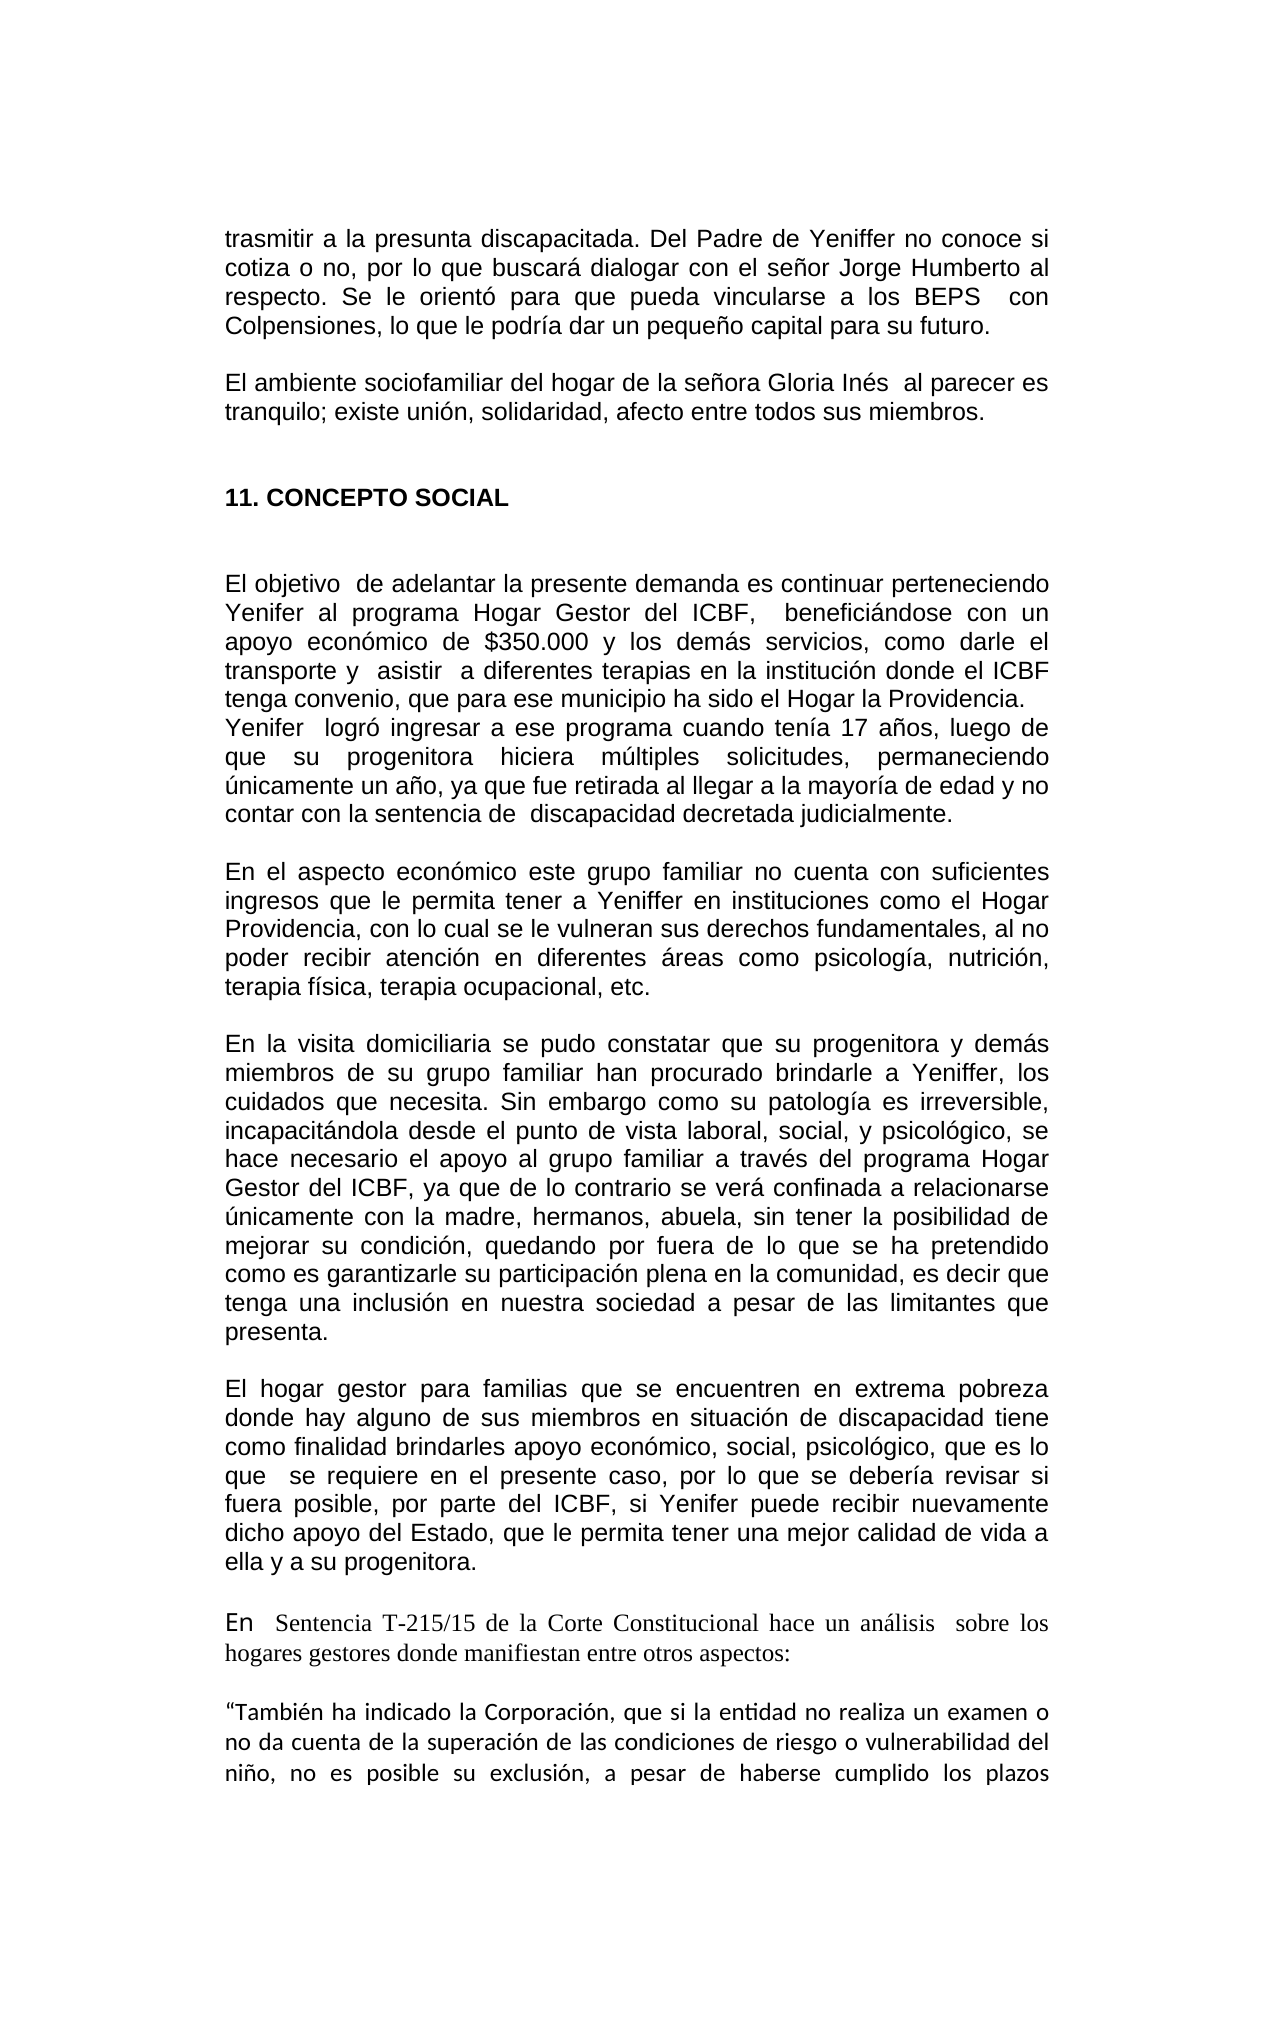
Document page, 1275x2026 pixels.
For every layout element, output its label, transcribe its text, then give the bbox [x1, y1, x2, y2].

text El hogar gestor para familias que se encuentren en extrema pobreza donde hay alguno de sus miembros en situación de discapacidad tiene como finalidad brindarles apoyo económico, social, psicológico, que es lo que se requiere en el presente caso, por lo que se debería revisar si fuera posible, por parte del ICBF, si Yenifer puede recibir nuevamente dicho apoyo del Estado, que le permita tener una mejor calidad de vida a ella y a su progenitora. [224, 1374, 1051, 1576]
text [224, 224, 1051, 339]
text En la visita domiciliaria se pudo constatar que su progenitora y demás miembros de su grupo familiar han procurado brindarle a Yeniffer, los cuidados que necesita. Sin embargo como su patología es irreversible, incapacitándola desde el punto de vista laboral, social, y psicológico, se hace necesario el apoyo al grupo familiar a través del programa Hogar Gestor del ICBF, ya que de lo contrario se verá confinada a relacionarse únicamente con la madre, hermanos, abuela, sin tener la posibilidad de mejorar su condición, quedando por fuera de lo que se ha pretendido como es garantizarle su participación plena en la comunidad, es decir que tenga una inclusión en nuestra sociedad a pesar de las limitantes que presenta. [224, 1029, 1051, 1346]
text Yenifer logró ingresar a ese programa cuando tenía 17 años, luego de que su progenitora hiciera múltiples solicitudes, permaneciendo únicamente un año, ya que fue retirada al llegar a la mayoría de edad y no contar con la sentencia de discapacidad decretada judicialmente. [224, 713, 1051, 828]
text En el aspecto económico este grupo familiar no cuenta con suficientes ingresos que le permita tener a Yeniffer en instituciones como el Hogar Providencia, con lo cual se le vulneran sus derechos fundamentales, al no poder recibir atención en diferentes áreas como psicología, nutrición, terapia física, terapia ocupacional, etc. [224, 857, 1051, 1001]
text El ambiente sociofamiliar del hogar de la señora Gloria Inés al parecer es tranquilo; existe unión, solidaridad, afecto entre todos sus miembros. [224, 368, 1051, 426]
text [224, 1696, 1051, 1788]
text 11. CONCEPTO SOCIAL [224, 483, 1051, 512]
text En Sentencia T-215/15 de la Corte Constitucional hace un análisis sobre los hogares gestores donde manifiestan entre otros aspectos: [224, 1604, 1051, 1667]
text El objetivo de adelantar la presente demanda es continuar perteneciendo Yenifer al programa Hogar Gestor del ICBF, beneficiándose con un apoyo económico de $350.000 y los demás servicios, como darle el transporte y asistir a diferentes terapias en la institución donde el ICBF tenga convenio, que para ese municipio ha sido el Hogar la Providencia. [224, 569, 1051, 713]
